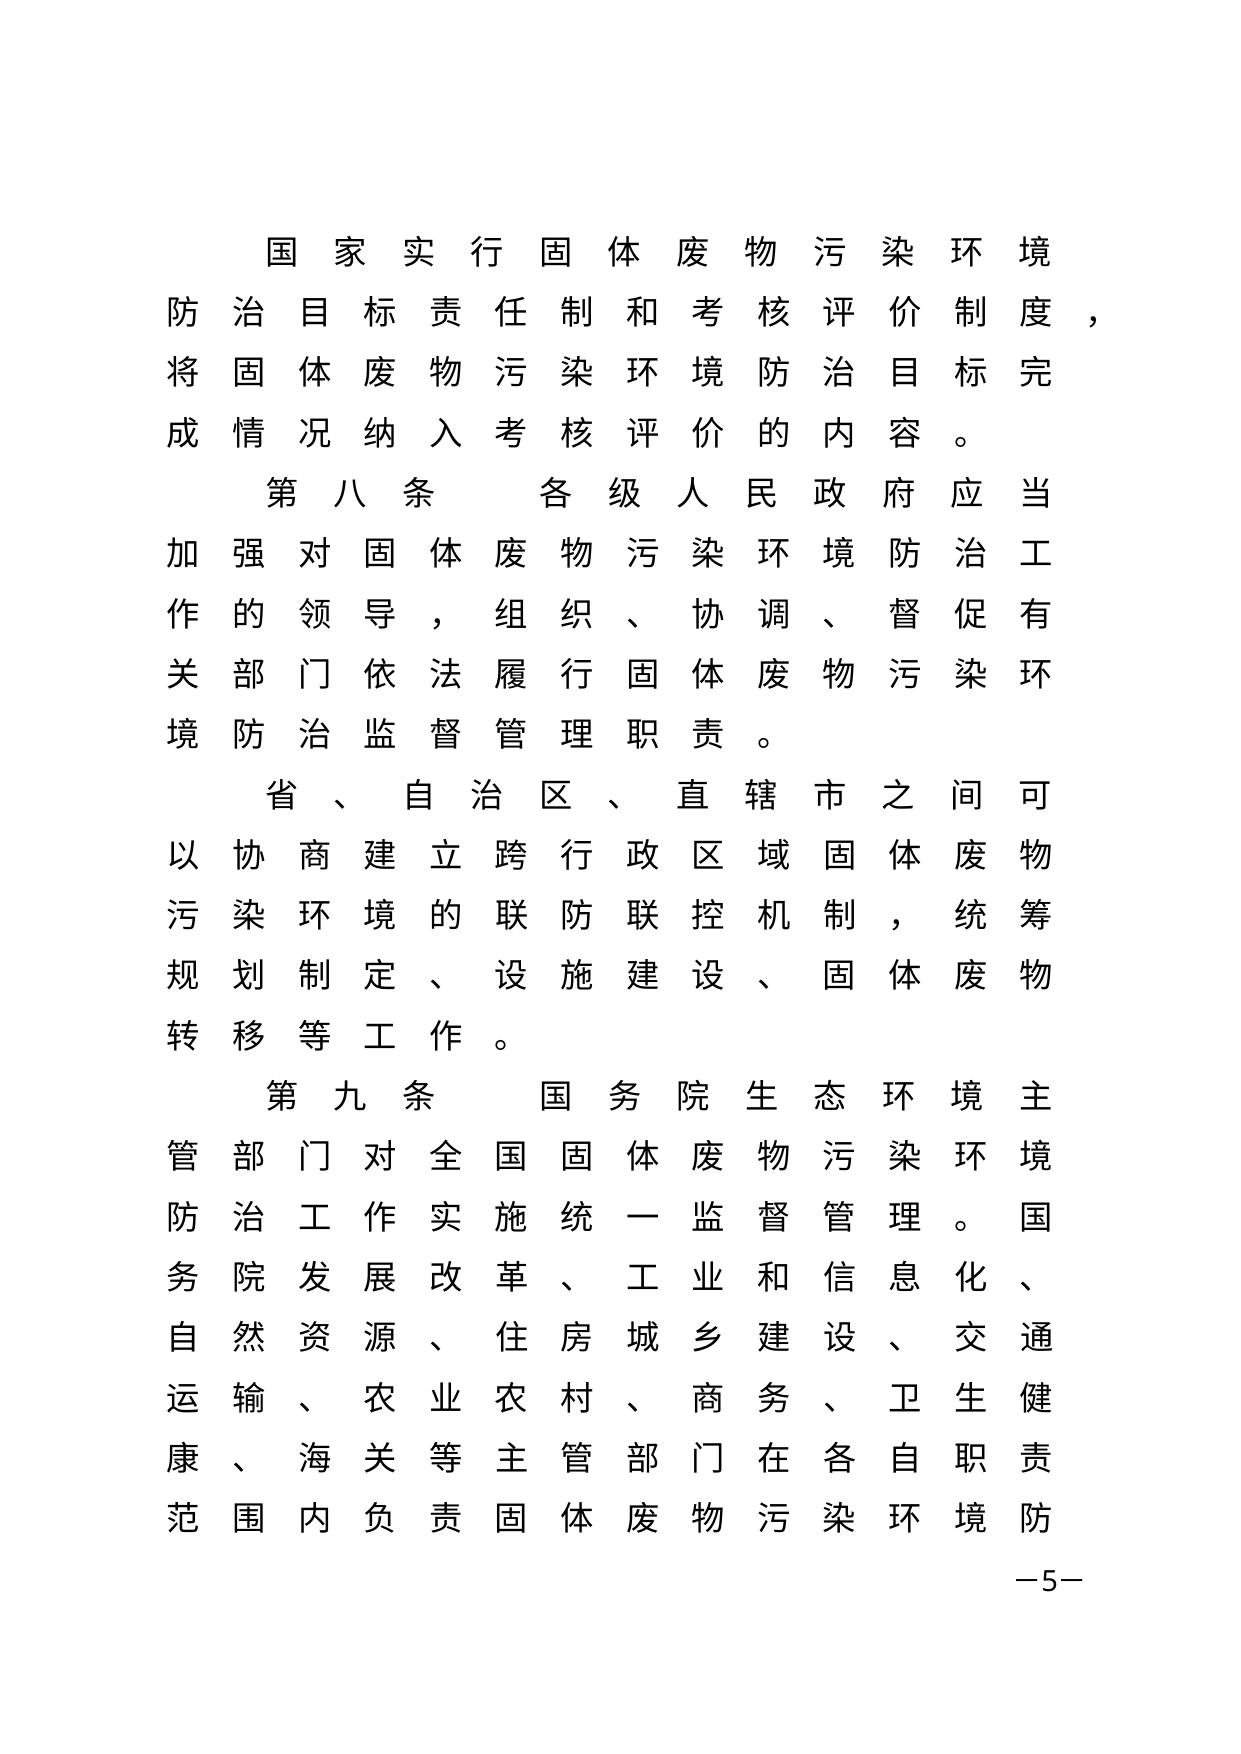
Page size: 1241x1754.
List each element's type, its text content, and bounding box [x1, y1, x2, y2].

text 省、自治区、直辖市之间可以协商建立跨行政区域固体废物污染环境的联防联控机制，统筹规划制定、设施建设、固体废物转移等工作。 [167, 762, 1085, 1064]
text 第九条 国务院生态环境主管部门对全国固体废物污染环境防治工作实施统一监督管理。国务院发展改革、工业和信息化、自然资源、住房城乡建设、交通运输、农业农村、商务、卫生健康、海关等主管部门在各自职责范围内负责固体废物污染环境防治的监督管理工作。 [167, 1064, 1085, 1546]
text 第八条 各级人民政府应当加强对固体废物污染环境防治工作的领导，组织、协调、督促有关部门依法履行固体废物污染环境防治监督管理职责。 [167, 461, 1085, 762]
text 国家实行固体废物污染环境防治目标责任制和考核评价制度，将固体废物污染环境防治目标完成情况纳入考核评价的内容。 [167, 219, 1085, 461]
